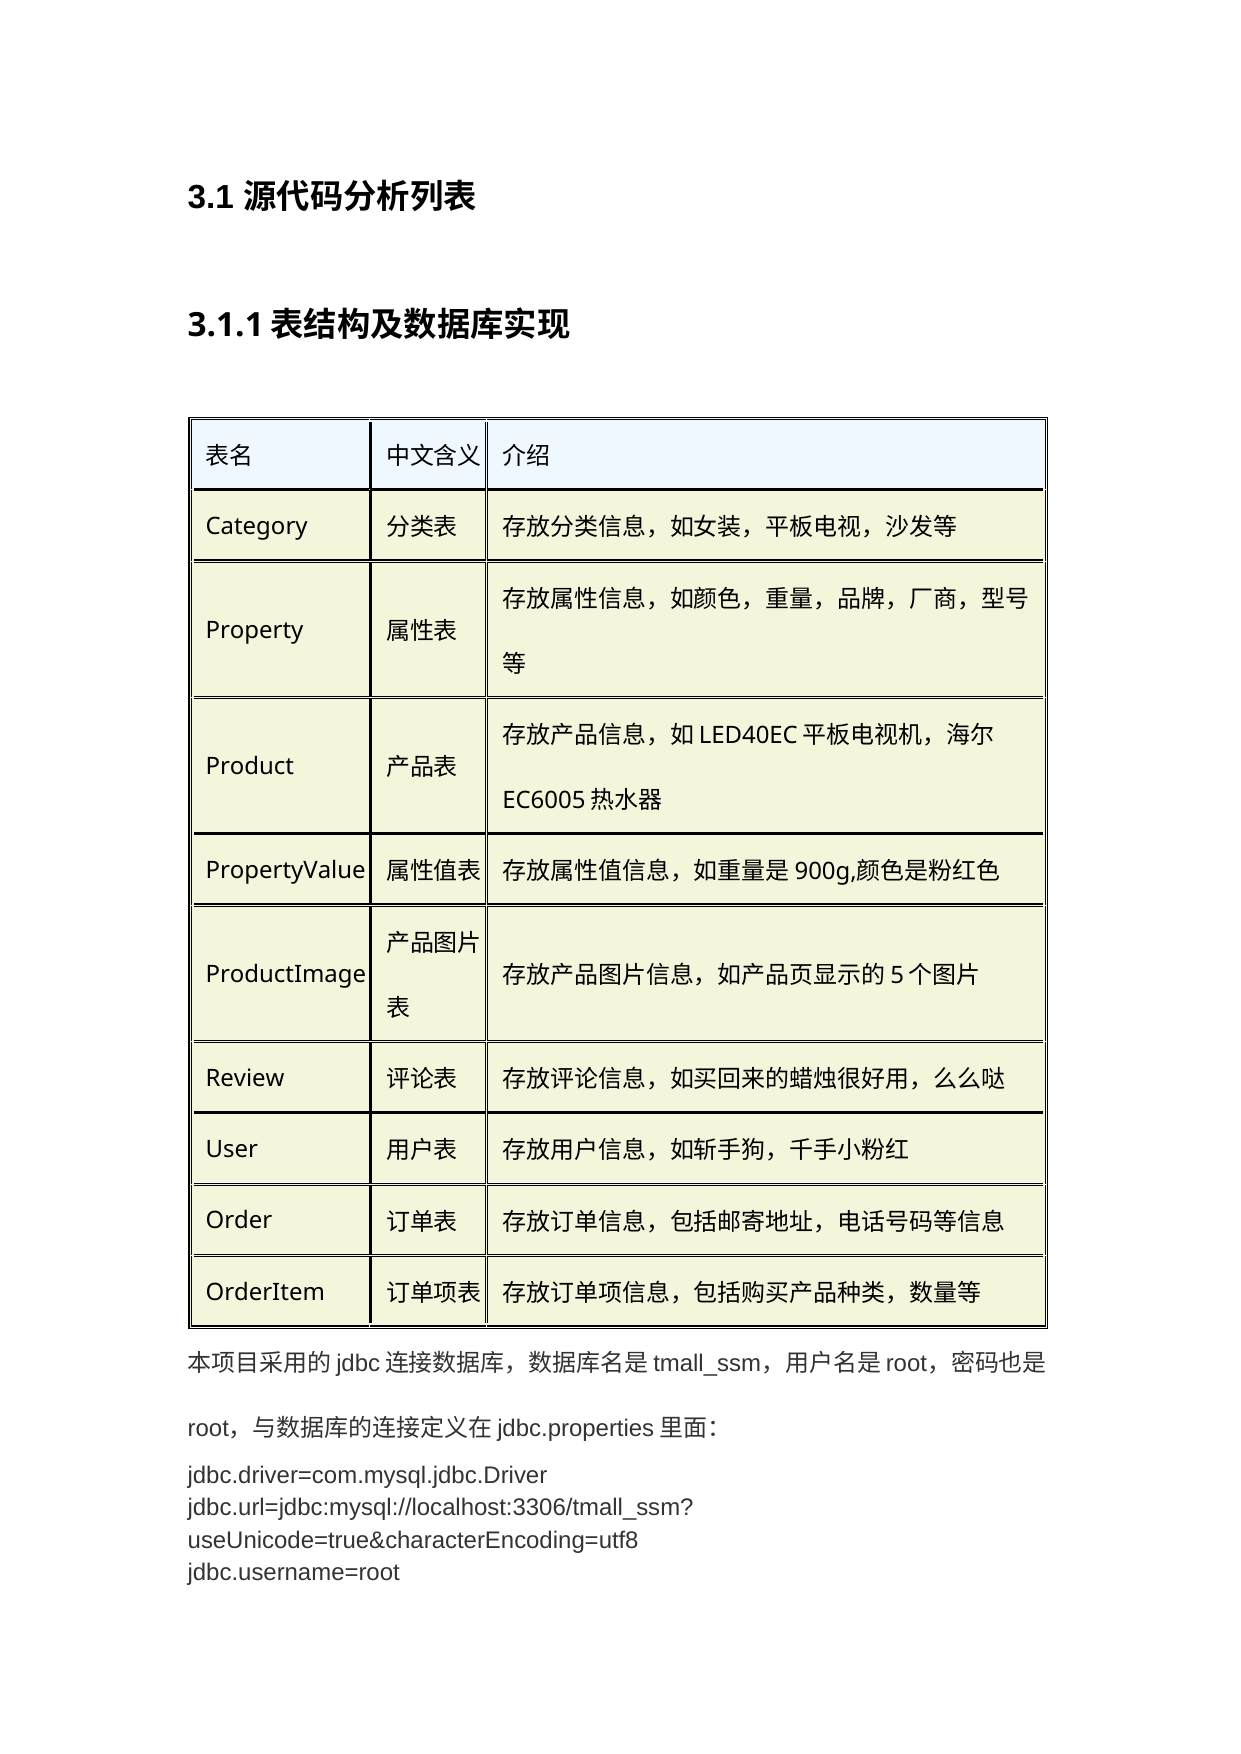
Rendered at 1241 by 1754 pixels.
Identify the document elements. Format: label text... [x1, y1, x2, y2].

text jdbc.driver=com.mysql.jdbc.Driver [187, 1458, 1053, 1491]
text jdbc.username=root [187, 1556, 1053, 1588]
table_header 介绍 [486, 420, 1045, 488]
table_cell 存放订单项信息，包括购买产品种类，数量等 [486, 1254, 1046, 1325]
table_cell Review [190, 1040, 370, 1111]
table_cell 订单表 [372, 1186, 485, 1254]
table_header 表名 [190, 418, 370, 488]
table_cell 存放分类信息，如女装，平板电视，沙发等 [488, 488, 1046, 559]
table_cell 存放评论信息，如买回来的蜡烛很好用，么么哒 [486, 1040, 1046, 1111]
table_cell 存放属性信息，如颜色，重量，品牌，厂商，型号等 [488, 559, 1045, 696]
table_cell 存放订单信息，包括邮寄地址，电话号码等信息 [488, 1183, 1045, 1254]
table_cell 订单项表 [370, 1257, 486, 1325]
table_cell 评论表 [372, 1043, 485, 1111]
table_cell Property [192, 559, 369, 696]
table_cell Order [192, 1183, 369, 1254]
table_cell 存放产品信息，如LED40EC平板电视机，海尔EC6005热水器 [486, 696, 1046, 832]
table_cell 产品图片表 [372, 907, 485, 1040]
text jdbc.url=jdbc:mysql://localhost:3306/tmall_ssm?useUnicode=true&characterEncoding=utf8 [187, 1491, 1053, 1556]
table_cell Product [190, 696, 370, 832]
table_cell Category [190, 488, 369, 559]
table_cell User [192, 1111, 369, 1182]
table_cell 存放用户信息，如斩手狗，千手小粉红 [488, 1111, 1045, 1182]
table_cell 存放产品图片信息，如产品页显示的5个图片 [488, 903, 1045, 1040]
table_cell OrderItem [190, 1254, 370, 1325]
text 本项目采用的jdbc连接数据库，数据库名是tmall_ssm，用户名是root，密码也是root，与数据库的连接定义在jdbc.properties里面： [187, 1328, 1053, 1458]
table_cell 分类表 [372, 491, 485, 559]
table_cell 属性表 [372, 563, 485, 696]
table_header 中文含义 [370, 420, 486, 488]
table_cell 属性值表 [372, 835, 485, 903]
table_cell ProductImage [192, 903, 369, 1040]
subtitle 3.1.1表结构及数据库实现 [187, 289, 1053, 354]
subtitle 3.1 源代码分析列表 [187, 162, 1053, 227]
table_cell PropertyValue [192, 832, 369, 903]
table_cell 产品表 [372, 699, 485, 832]
table_cell 用户表 [372, 1114, 485, 1182]
table_cell 存放属性值信息，如重量是900g,颜色是粉红色 [488, 832, 1045, 903]
